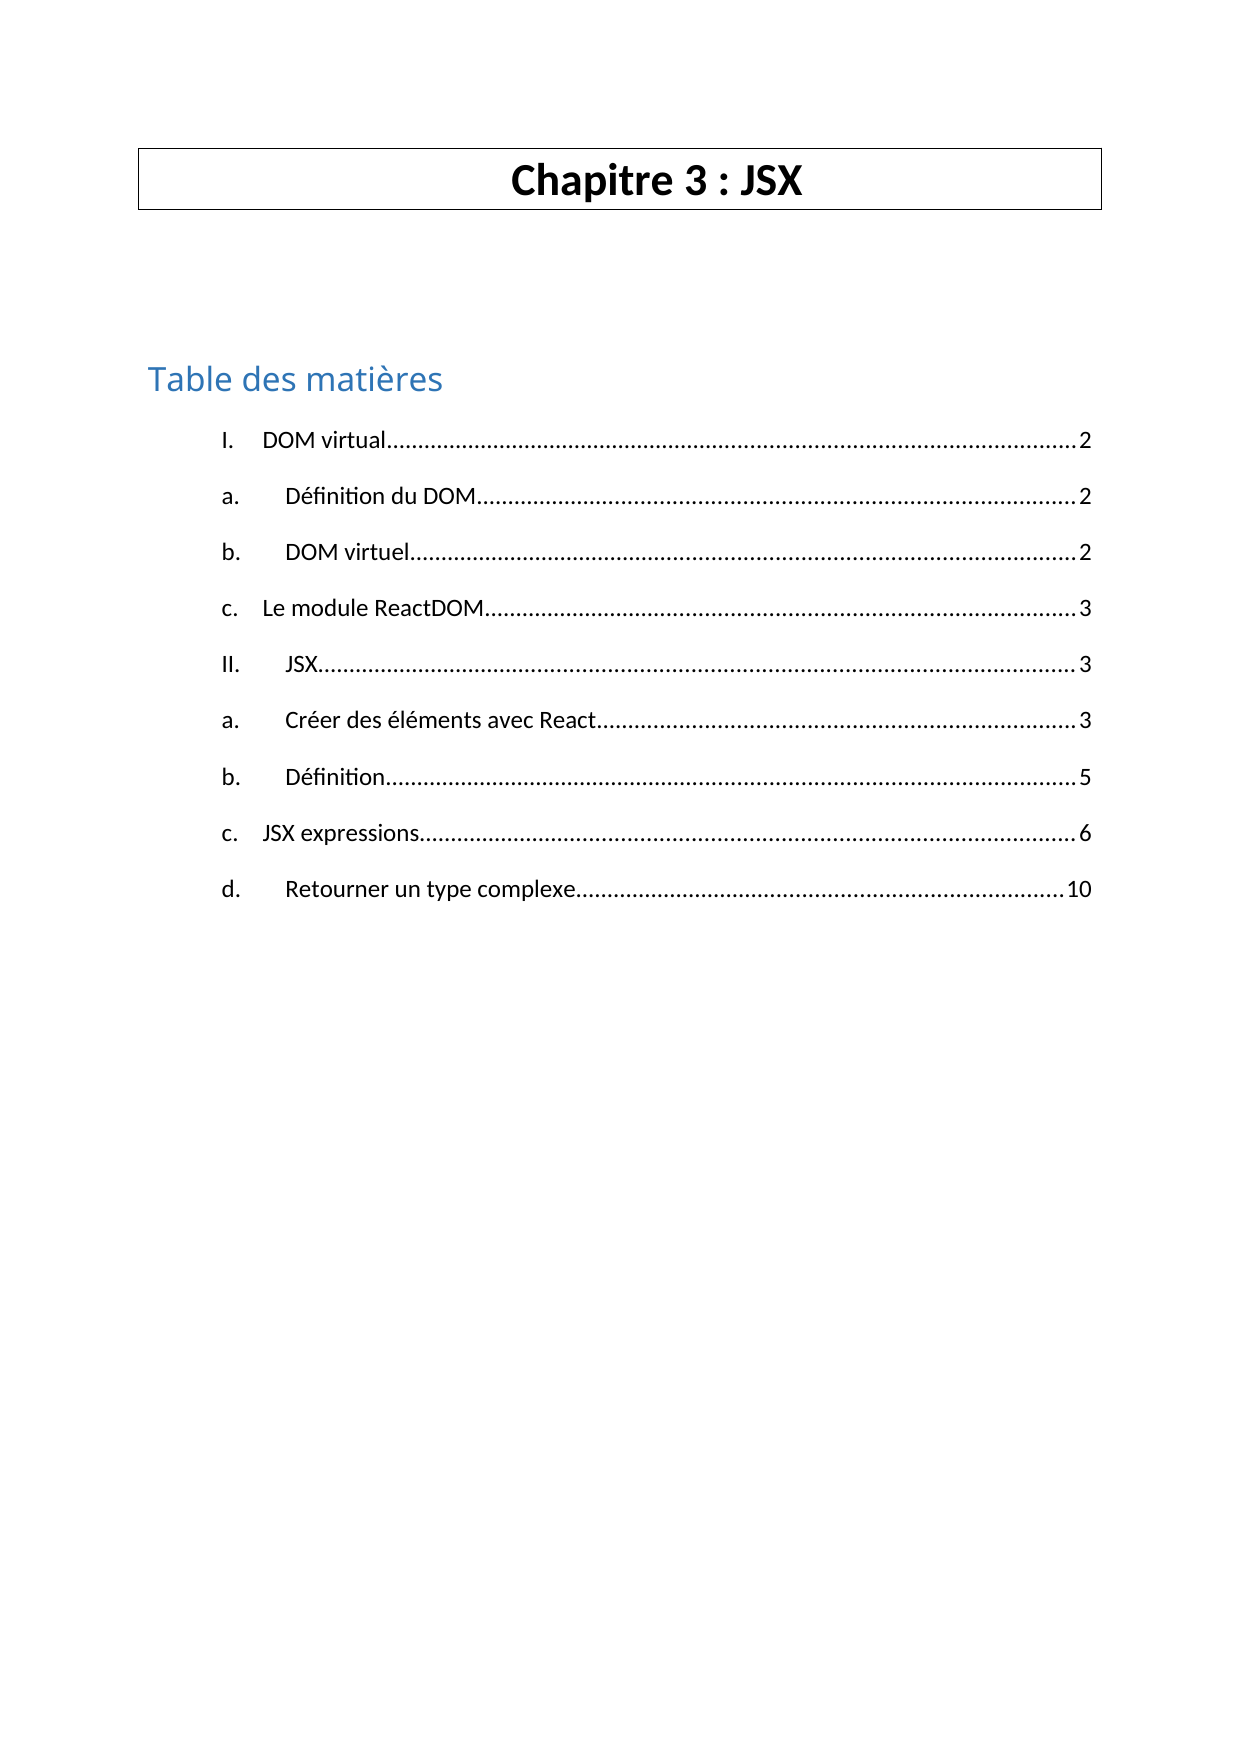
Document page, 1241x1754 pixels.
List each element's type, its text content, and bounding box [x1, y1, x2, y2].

text Chapitre 3 : JSX [139, 149, 1101, 209]
